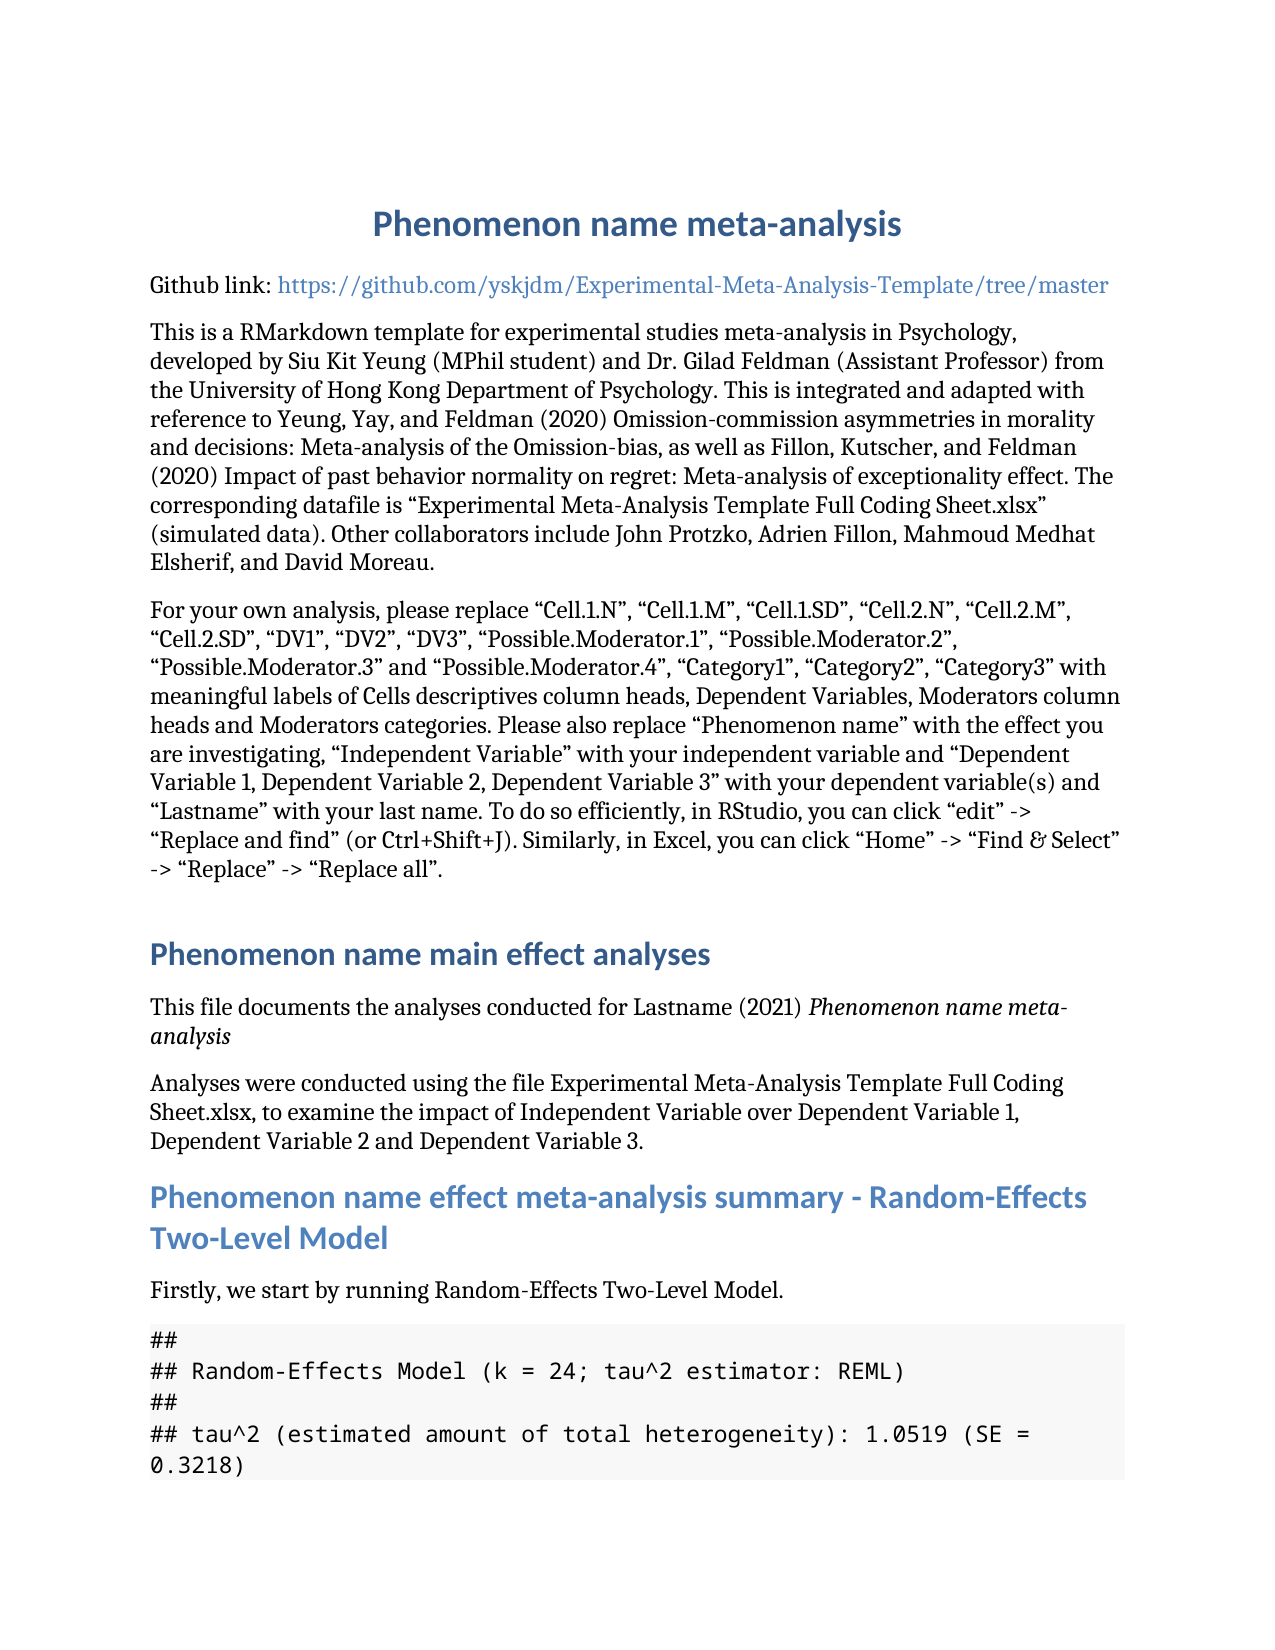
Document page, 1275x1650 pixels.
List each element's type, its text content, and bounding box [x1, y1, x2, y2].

text For your own analysis, please replace “Cell.1.N”, “Cell.1.M”, “Cell.1.SD”, “Cell.2.N”, “Cell.2.M”, “Cell.2.SD”, “DV1”, “DV2”, “DV3”, “Possible.Moderator.1”, “Possible.Moderator.2”, “Possible.Moderator.3” and “Possible.Moderator.4”, “Category1”, “Category2”, “Category3” with meaningful labels of Cells descriptives column heads, Dependent Variables, Moderators column heads and Moderators categories. Please also replace “Phenomenon name” with the effect you are investigating, “Independent Variable” with your independent variable and “Dependent Variable 1, Dependent Variable 2, Dependent Variable 3” with your dependent variable(s) and “Lastname” with your last name. To do so efficiently, in RStudio, you can click “edit” -> “Replace and find” (or Ctrl+Shift+J). Similarly, in Excel, you can click “Home” -> “Find & Select” -> “Replace” -> “Replace all”. [150, 596, 1125, 883]
text This file documents the analyses conducted for Lastname (2021) Phenomenon name meta-analysis [150, 993, 1125, 1050]
subtitle Phenomenon name main effect analyses [150, 933, 1125, 974]
text Analyses were conducted using the file Experimental Meta-Analysis Template Full Coding Sheet.xlsx, to examine the impact of Independent Variable over Dependent Variable 1, Dependent Variable 2 and Dependent Variable 3. [150, 1069, 1125, 1155]
subtitle Phenomenon name effect meta-analysis summary - Random-Effects Two-Level Model [150, 1176, 1125, 1258]
text This is a RMarkdown template for experimental studies meta-analysis in Psychology, developed by Siu Kit Yeung (MPhil student) and Dr. Gilad Feldman (Assistant Professor) from the University of Hong Kong Department of Psychology. This is integrated and adapted with reference to Yeung, Yay, and Feldman (2020) Omission-commission asymmetries in morality and decisions: Meta-analysis of the Omission-bias, as well as Fillon, Kutscher, and Feldman (2020) Impact of past behavior normality on regret: Meta-analysis of exceptionality effect. The corresponding datafile is “Experimental Meta-Analysis Template Full Coding Sheet.xlsx” (simulated data). Other collaborators include John Protzko, Adrien Fillon, Mahmoud Medhat Elsherif, and David Moreau. [150, 318, 1125, 577]
text Firstly, we start by running Random-Effects Two-Level Model. [150, 1276, 1125, 1305]
title Phenomenon name meta-analysis [150, 200, 1125, 246]
text Github link: https://github.com/yskjdm/Experimental-Meta-Analysis-Template/tree/master [150, 271, 1125, 299]
